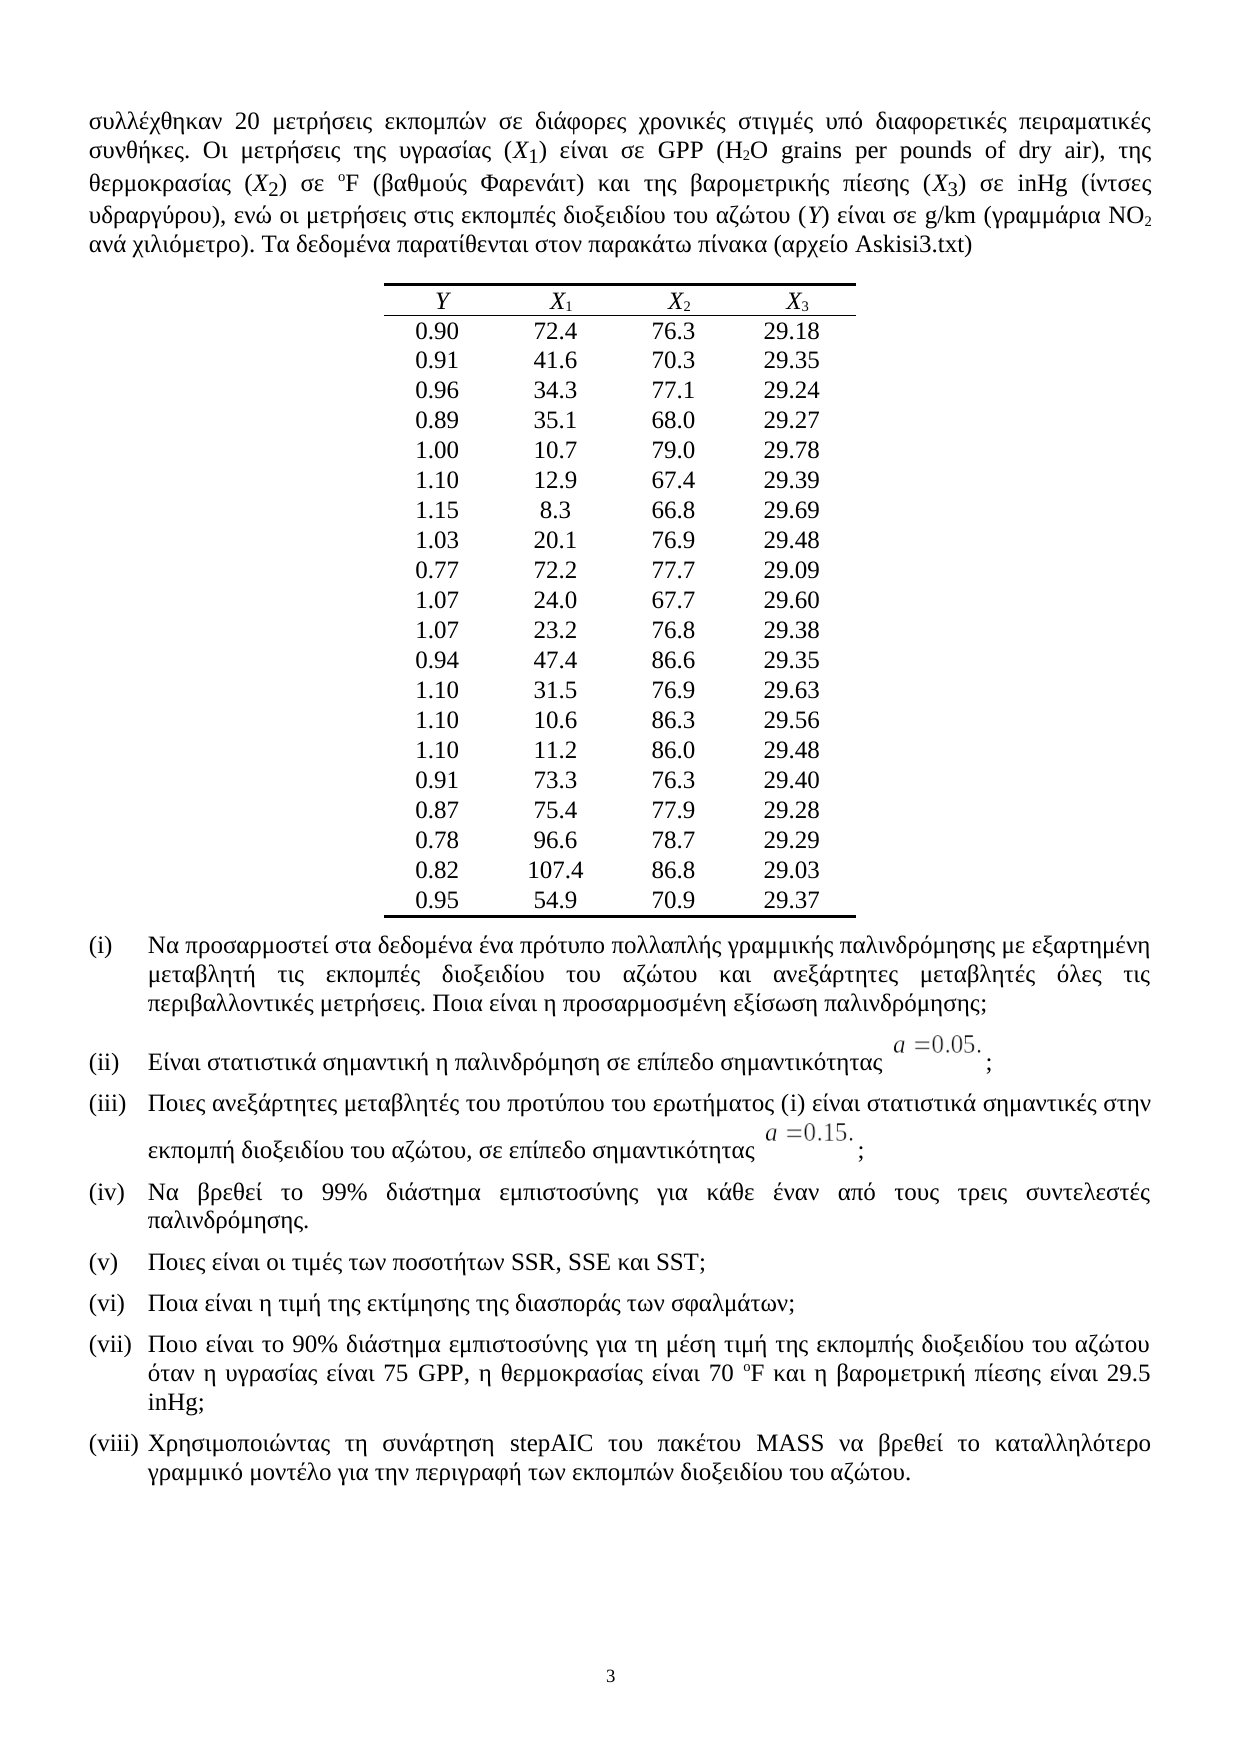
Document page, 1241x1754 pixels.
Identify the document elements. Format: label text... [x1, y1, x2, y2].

table_cell 29.48 [738, 735, 856, 765]
list Ποιες είναι οι τιμές των ποσοτήτων SSR, SSE και SST; [89, 1247, 1152, 1275]
table_cell 29.56 [738, 705, 856, 735]
table_cell 29.40 [738, 765, 856, 795]
table_cell 66.8 [620, 495, 738, 525]
table_cell 41.6 [502, 345, 620, 375]
table_cell 29.35 [738, 645, 856, 675]
table_cell 76.9 [620, 525, 738, 555]
table_cell 0.82 [384, 855, 502, 885]
table_cell 70.3 [620, 345, 738, 375]
table_cell 1.07 [384, 585, 502, 615]
table_cell 29.63 [738, 675, 856, 705]
table_header Y [384, 286, 502, 315]
table_cell 31.5 [502, 675, 620, 705]
table_cell 29.03 [738, 855, 856, 885]
list Ποιες ανεξάρτητες μεταβλητές του προτύπου του ερωτήματος (i) είναι στατιστικά σημαντικές στην εκπομπή διοξειδίου του αζώτου, σε επίπεδο σημαντικότητας ; [89, 1088, 1152, 1164]
table_cell 0.94 [384, 645, 502, 675]
table_cell 0.91 [384, 345, 502, 375]
table_cell 8.3 [502, 495, 620, 525]
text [89, 106, 1152, 258]
table_cell 75.4 [502, 795, 620, 825]
table_cell 86.0 [620, 735, 738, 765]
table_cell 107.4 [502, 855, 620, 885]
table_cell 10.6 [502, 705, 620, 735]
table_cell 29.78 [738, 435, 856, 465]
table_cell 1.10 [384, 735, 502, 765]
table_cell 29.28 [738, 795, 856, 825]
table_cell 1.03 [384, 525, 502, 555]
table_cell 29.69 [738, 495, 856, 525]
table_cell 0.89 [384, 405, 502, 435]
table_cell 29.39 [738, 465, 856, 495]
table_cell 29.09 [738, 555, 856, 585]
table_cell 35.1 [502, 405, 620, 435]
table_cell 0.90 [384, 316, 502, 345]
table_cell 29.29 [738, 825, 856, 855]
table_cell 78.7 [620, 825, 738, 855]
table_cell 86.8 [620, 855, 738, 885]
table_cell 29.60 [738, 585, 856, 615]
table_cell 77.1 [620, 375, 738, 405]
table_cell 34.3 [502, 375, 620, 405]
table_cell 1.07 [384, 615, 502, 645]
table_cell 29.24 [738, 375, 856, 405]
table_cell 76.8 [620, 615, 738, 645]
table_cell 73.3 [502, 765, 620, 795]
table_cell 54.9 [502, 885, 620, 915]
list Ποιο είναι το 90% διάστημα εμπιστοσύνης για τη μέση τιμή της εκπομπής διοξειδίου του αζώτου όταν η υγρασίας είναι 75 GPP, η θερμοκρασίας είναι 70 oF και η βαρομετρική πίεσης είναι 29.5 inHg; [89, 1329, 1152, 1415]
table_cell 86.6 [620, 645, 738, 675]
table_cell 0.96 [384, 375, 502, 405]
table_cell 67.7 [620, 585, 738, 615]
list Χρησιμοποιώντας τη συνάρτηση stepAIC του πακέτου MASS να βρεθεί το καταλληλότερο γραμμικό μοντέλο για την περιγραφή των εκπομπών διοξειδίου του αζώτου. [89, 1428, 1152, 1485]
table_cell 72.2 [502, 555, 620, 585]
table_cell 20.1 [502, 525, 620, 555]
table_cell 12.9 [502, 465, 620, 495]
table_cell 47.4 [502, 645, 620, 675]
table_cell 77.7 [620, 555, 738, 585]
list Να βρεθεί το 99% διάστημα εμπιστοσύνης για κάθε έναν από τους τρεις συντελεστές παλινδρόμησης. [89, 1177, 1152, 1234]
table_cell 29.37 [738, 885, 856, 915]
table_cell 29.48 [738, 525, 856, 555]
table_cell 0.78 [384, 825, 502, 855]
list Είναι στατιστικά σημαντική η παλινδρόμηση σε επίπεδο σημαντικότητας ; [89, 1029, 1152, 1076]
table_cell 29.18 [738, 316, 856, 345]
table_cell 1.10 [384, 465, 502, 495]
table_header X1 [502, 286, 620, 315]
table_cell 67.4 [620, 465, 738, 495]
table_cell 72.4 [502, 316, 620, 345]
table_cell 1.10 [384, 705, 502, 735]
table_header X2 [620, 286, 738, 315]
table_header X3 [738, 286, 856, 315]
table_cell 77.9 [620, 795, 738, 825]
table_cell 10.7 [502, 435, 620, 465]
table_cell 0.77 [384, 555, 502, 585]
list Ποια είναι η τιμή της εκτίμησης της διασποράς των σφαλμάτων; [89, 1288, 1152, 1317]
table_cell 29.27 [738, 405, 856, 435]
table_cell 24.0 [502, 585, 620, 615]
table_cell 76.3 [620, 316, 738, 345]
table_cell 79.0 [620, 435, 738, 465]
table_cell 1.15 [384, 495, 502, 525]
table_cell 29.35 [738, 345, 856, 375]
table_cell 0.87 [384, 795, 502, 825]
list Nα προσαρμοστεί στα δεδομένα ένα πρότυπο πολλαπλής γραμμικής παλινδρόμησης με εξαρτημένη μεταβλητή τις εκπομπές διοξειδίου του αζώτου και ανεξάρτητες μεταβλητές όλες τις περιβαλλοντικές μετρήσεις. Ποια είναι η προσαρμοσμένη εξίσωση παλινδρόμησης; [89, 931, 1152, 1017]
table_cell 76.3 [620, 765, 738, 795]
table_cell 1.10 [384, 675, 502, 705]
table_cell 11.2 [502, 735, 620, 765]
table_cell 23.2 [502, 615, 620, 645]
table_cell 29.38 [738, 615, 856, 645]
table_cell 0.91 [384, 765, 502, 795]
table_cell 0.95 [384, 885, 502, 915]
table_cell 68.0 [620, 405, 738, 435]
table_cell 1.00 [384, 435, 502, 465]
table_cell 76.9 [620, 675, 738, 705]
table_cell 96.6 [502, 825, 620, 855]
table_cell 70.9 [620, 885, 738, 915]
table_cell 86.3 [620, 705, 738, 735]
